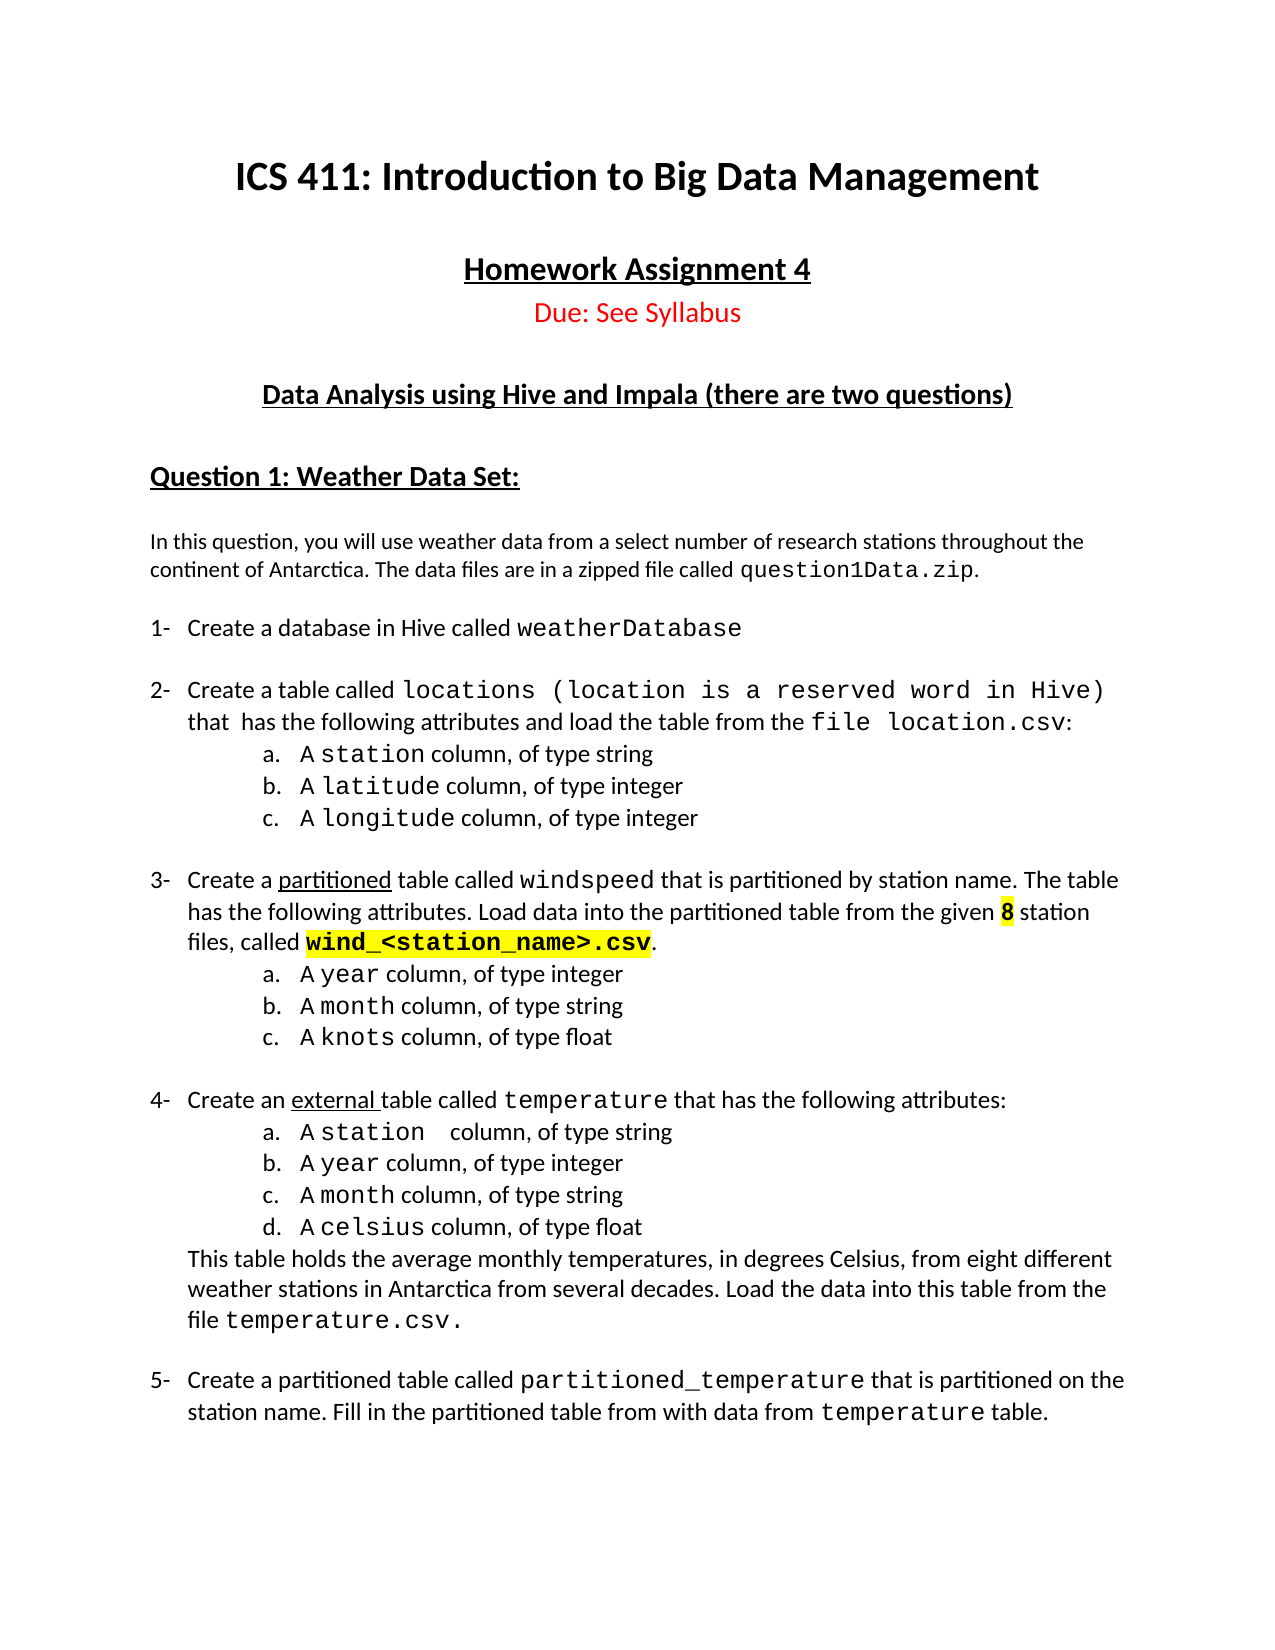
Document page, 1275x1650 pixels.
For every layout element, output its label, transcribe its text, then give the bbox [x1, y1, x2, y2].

list Create a partitioned table called windspeed that is partitioned by station name. The table has the following attributes. Load data into the partitioned table from the given 8 station files, called wind_<station_name>.csv. [150, 864, 1125, 958]
list A year column, of type integer [262, 958, 1125, 990]
text Question 1: Weather Data Set: [150, 458, 1125, 494]
text Due: See Syllabus [150, 294, 1125, 330]
text In this question, you will use weather data from a select number of research stations throughout the continent of Antarctica. The data files are in a zipped file called question1Data.zip. [150, 527, 1125, 584]
list A station column, of type string [262, 738, 1125, 770]
list A longitude column, of type integer [262, 802, 1125, 833]
list Create an external table called temperature that has the following attributes: [150, 1084, 1125, 1116]
list A latitude column, of type integer [262, 770, 1125, 802]
list A year column, of type integer [262, 1147, 1125, 1179]
text ICS 411: Introduction to Big Data Management [150, 150, 1125, 201]
list A month column, of type string [262, 990, 1125, 1022]
list Create a partitioned table called partitioned_temperature that is partitioned on the station name. Fill in the partitioned table from with data from temperature table. [150, 1364, 1125, 1427]
list A month column, of type string [262, 1179, 1125, 1211]
list A knots column, of type float [262, 1022, 1125, 1053]
text Homework Assignment 4 [150, 248, 1125, 288]
list Create a table called locations (location is a reserved word in Hive) that has the following attributes and load the table from the file location.csv: [150, 674, 1125, 738]
text This table holds the average monthly temperatures, in degrees Celsius, from eight different weather stations in Antarctica from several decades. Load the data into this table from the file temperature.csv. [187, 1243, 1125, 1336]
list A celsius column, of type float [262, 1211, 1125, 1243]
list Create a database in Hive called weatherDatabase [150, 612, 1125, 644]
text Data Analysis using Hive and Impala (there are two questions) [150, 376, 1125, 412]
list A station column, of type string [262, 1116, 1125, 1147]
